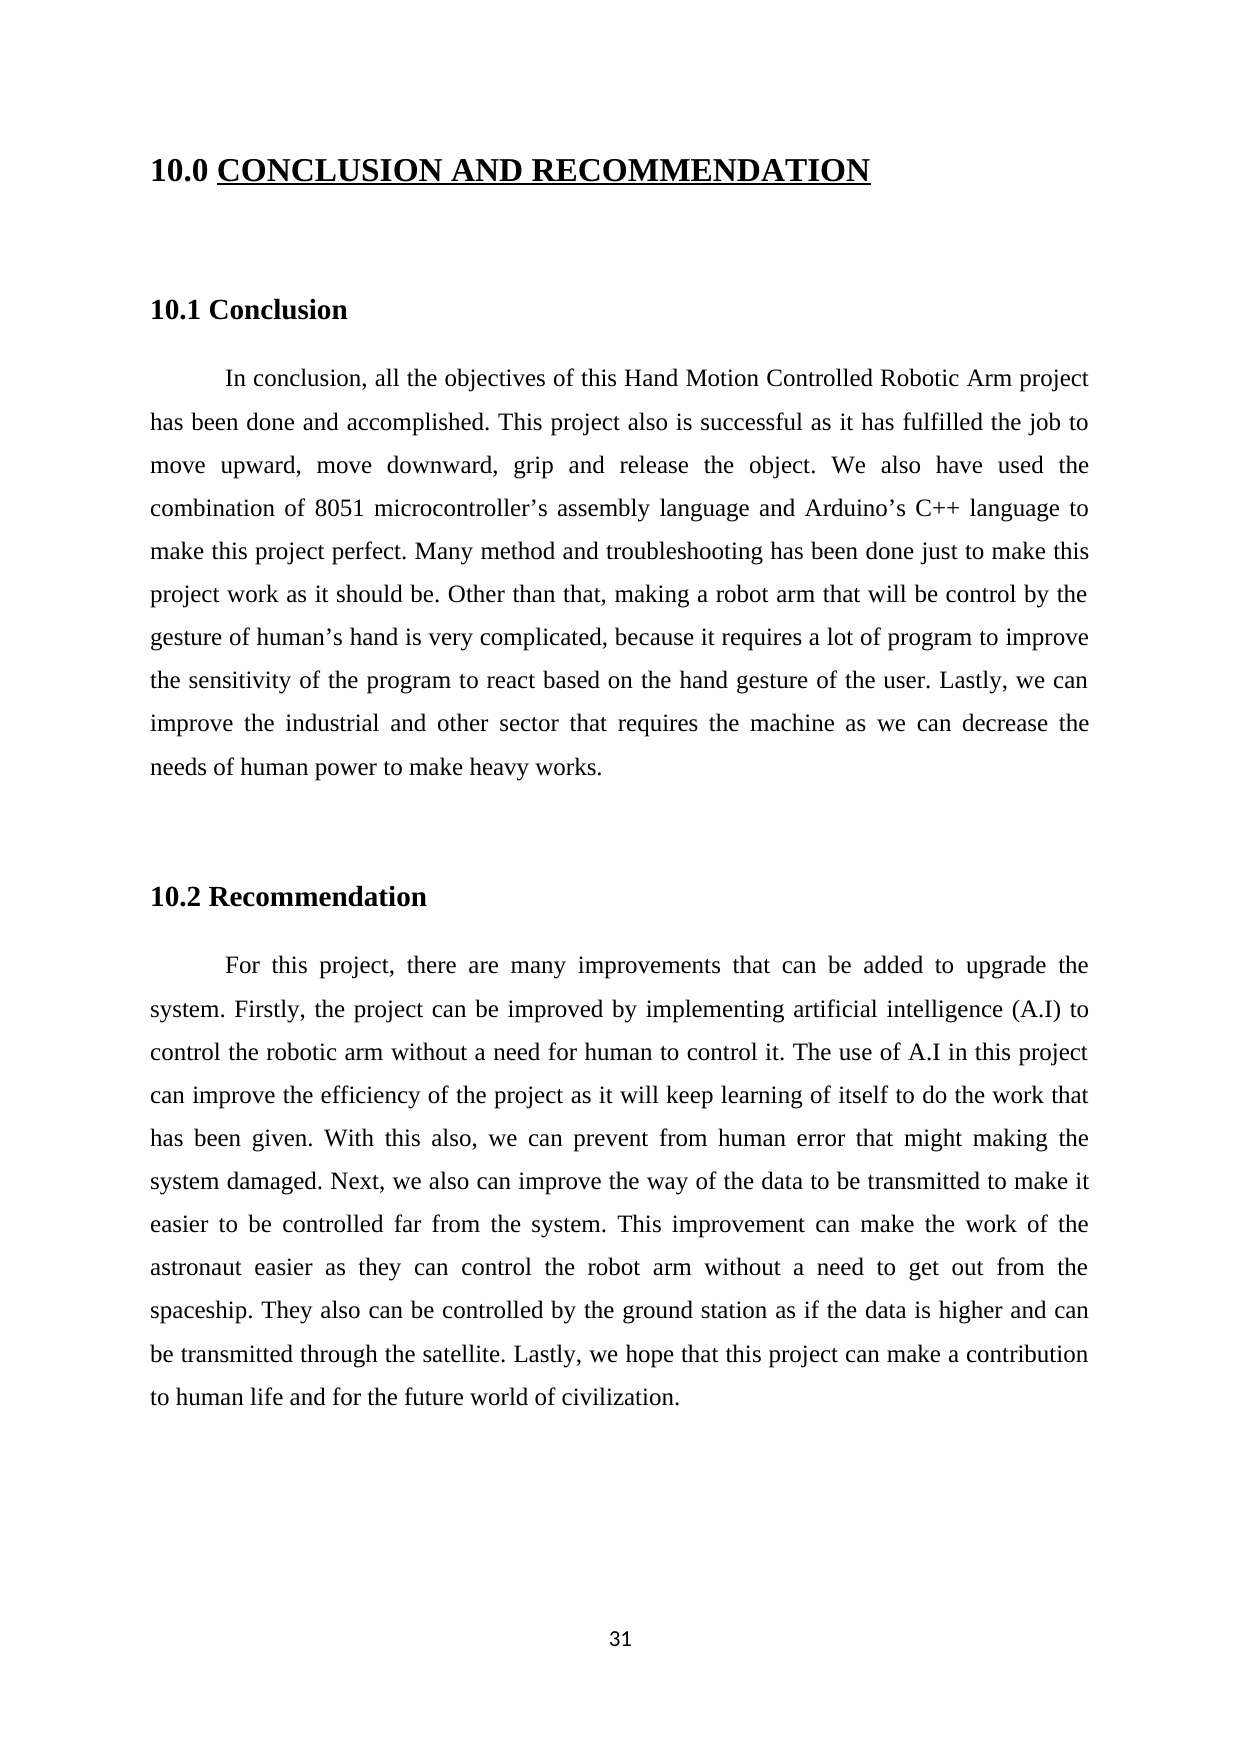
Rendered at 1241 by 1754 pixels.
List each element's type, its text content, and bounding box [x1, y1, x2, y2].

text In conclusion, all the objectives of this Hand Motion Controlled Robotic Arm project has been done and accomplished. This project also is successful as it has fulfilled the job to move upward, move downward, grip and release the object. We also have used the combination of 8051 microcontroller’s assembly language and Arduino’s C++ language to make this project perfect. Many method and troubleshooting has been done just to make this project work as it should be. Other than that, making a robot arm that will be control by the gesture of human’s hand is very complicated, because it requires a lot of program to improve the sensitivity of the program to react based on the hand gesture of the user. Lastly, we can improve the industrial and other sector that requires the machine as we can decrease the needs of human power to make heavy works. [150, 363, 1090, 780]
text For this project, there are many improvements that can be added to upgrade the system. Firstly, the project can be improved by implementing artificial intelligence (A.I) to control the robotic arm without a need for human to control it. The use of A.I in this project can improve the efficiency of the project as it will keep learning of itself to do the work that has been given. With this also, we can prevent from human error that might making the system damaged. Next, we also can improve the way of the data to be transmitted to make it easier to be controlled far from the system. This improvement can make the work of the astronaut easier as they can control the robot arm without a need to get out from the spaceship. They also can be controlled by the ground station as if the data is higher and can be transmitted through the satellite. Lastly, we hope that this project can make a contribution to human life and for the future world of civilization. [150, 951, 1090, 1411]
text 10.1 Conclusion [150, 292, 1090, 326]
text 10.2 Recommendation [150, 879, 1090, 913]
text 10.0 CONCLUSION AND RECOMMENDATION [150, 150, 1090, 188]
